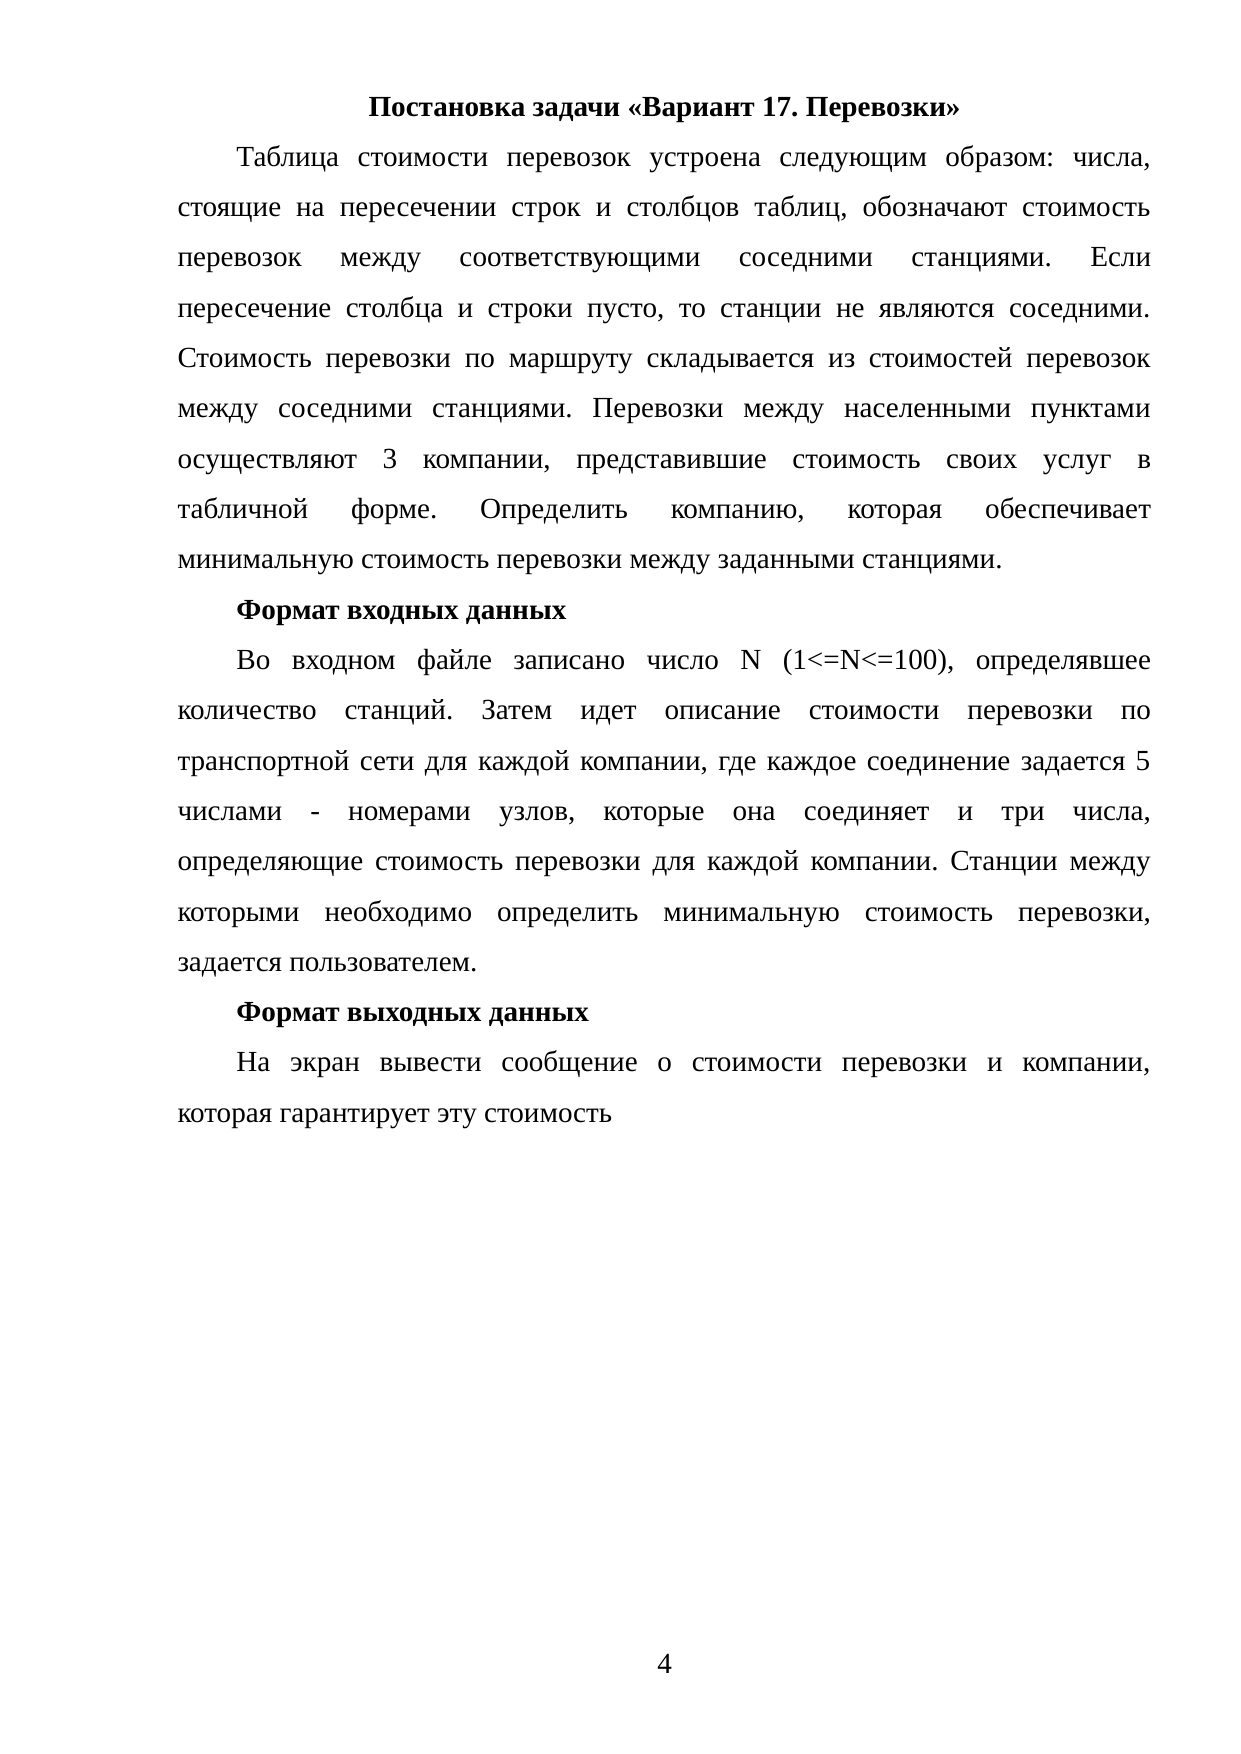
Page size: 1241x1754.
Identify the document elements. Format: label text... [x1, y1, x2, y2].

text Во входном файле записано число N (1<=N<=100), определявшее количество станций. Затем идет описание стоимости перевозки по транспортной сети для каждой компании, где каждое соединение задается 5 числами - номерами узлов, которые она соединяет и три числа, определяющие стоимость перевозки для каждой компании. Станции между которыми необходимо определить минимальную стоимость перевозки, задается пользователем. [177, 642, 1152, 977]
text На экран вывести сообщение о стоимости перевозки и компании, которая гарантирует эту стоимость [177, 1044, 1152, 1128]
text Формат входных данных [177, 592, 1152, 625]
text Постановка задачи «Вариант 17. Перевозки» [177, 89, 1152, 122]
text Таблица стоимости перевозок устроена следующим образом: числа, стоящие на пересечении строк и столбцов таблиц, обозначают стоимость перевозок между соответствующими соседними станциями. Если пересечение столбца и строки пусто, то станции не являются соседними. Стоимость перевозки по маршруту складывается из стоимостей перевозок между соседними станциями. Перевозки между населенными пунктами осуществляют 3 компании, представившие стоимость своих услуг в табличной форме. Определить компанию, которая обеспечивает минимальную стоимость перевозки между заданными станциями. [177, 139, 1152, 575]
text Формат выходных данных [177, 994, 1152, 1028]
